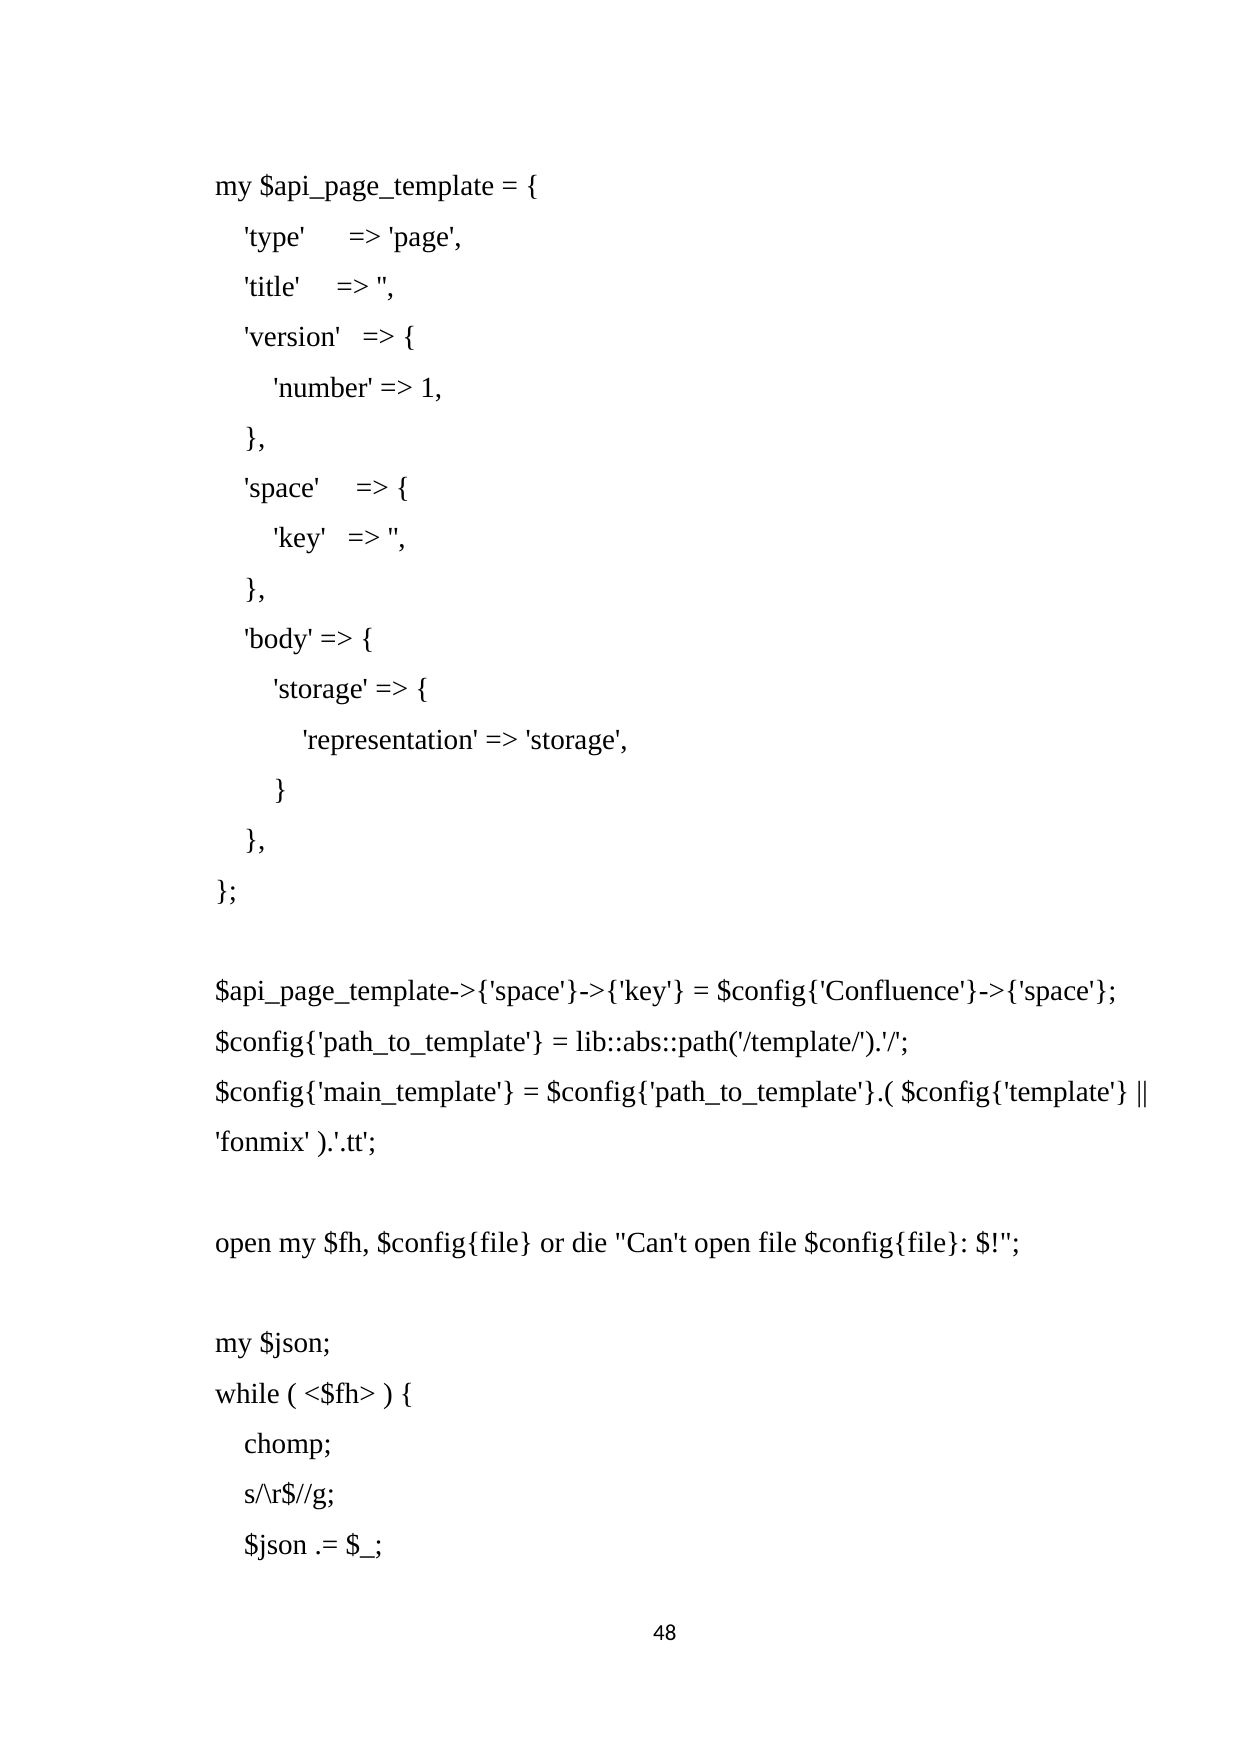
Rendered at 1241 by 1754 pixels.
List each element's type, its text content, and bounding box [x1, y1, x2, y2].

text my $json; [215, 1326, 1152, 1359]
text $api_page_template->{'space'}->{'key'} = $config{'Confluence'}->{'space'}; [215, 973, 1152, 1007]
text 'type' => 'page', [215, 219, 1152, 252]
text $config{'main_template'} = $config{'path_to_template'}.( $config{'template'} || 'fonmix' ).'.tt'; [215, 1074, 1152, 1158]
text 'body' => { [215, 621, 1152, 655]
text }; [215, 873, 1152, 906]
text chomp; [215, 1426, 1152, 1460]
text open my $fh, $config{file} or die "Can't open file $config{file}: $!"; [215, 1225, 1152, 1258]
text 'representation' => 'storage', [215, 722, 1152, 755]
text 'version' => { [215, 319, 1152, 353]
text }, [215, 571, 1152, 604]
text 'space' => { [215, 470, 1152, 504]
text 'number' => 1, [215, 370, 1152, 403]
text } [215, 772, 1152, 806]
text my $api_page_template = { [215, 168, 1152, 202]
text }, [215, 420, 1152, 453]
text $config{'path_to_template'} = lib::abs::path('/template/').'/'; [215, 1024, 1152, 1057]
text 'storage' => { [215, 672, 1152, 705]
text }, [215, 822, 1152, 856]
text $json .= $_; [215, 1527, 1152, 1560]
text 'key' => '', [215, 521, 1152, 554]
text while ( <$fh> ) { [215, 1376, 1152, 1409]
text s/\r$//g; [215, 1477, 1152, 1510]
text 'title' => '', [215, 269, 1152, 303]
